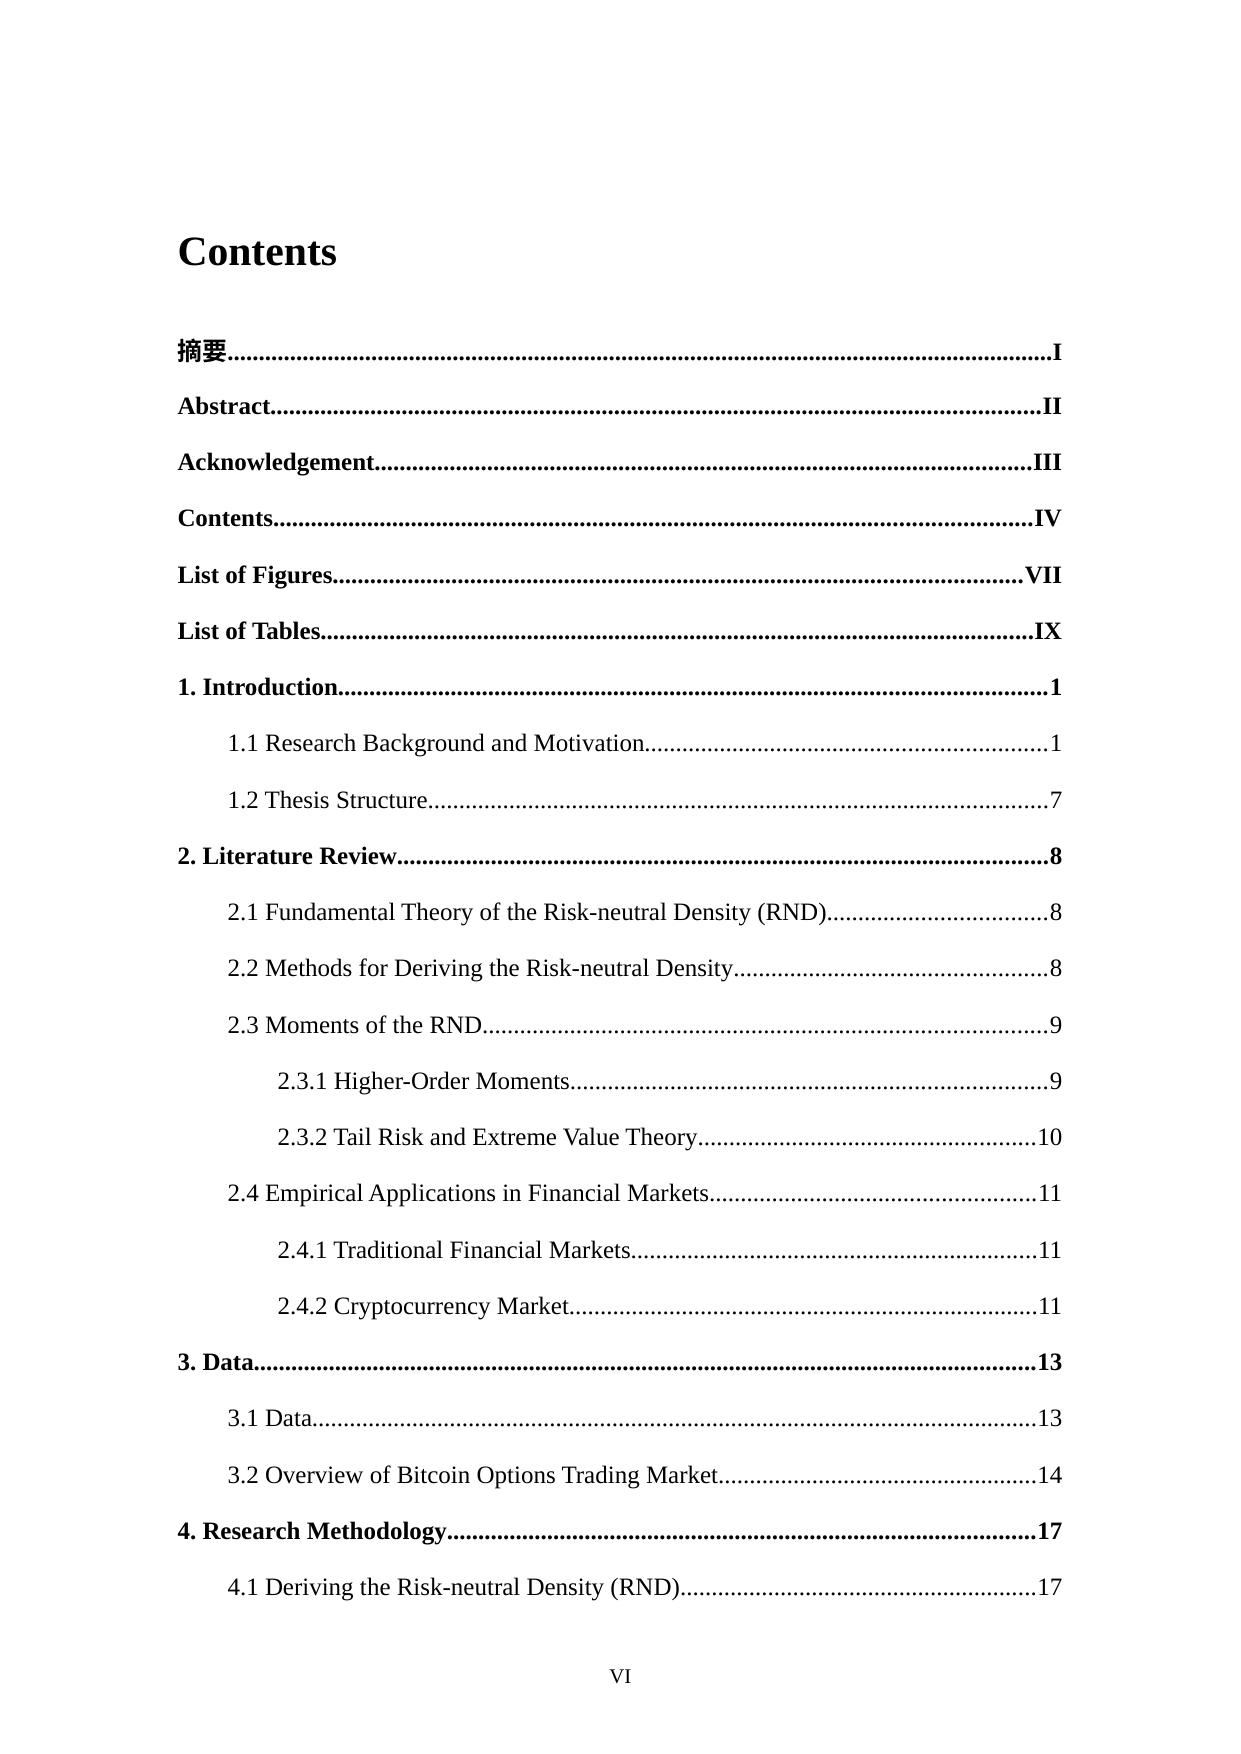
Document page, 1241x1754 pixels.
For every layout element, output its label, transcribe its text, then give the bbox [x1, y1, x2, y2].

text 2.3.2 Tail Risk and Extreme Value Theory 10 [277, 1118, 1063, 1155]
text 2. Literature Review 8 [177, 837, 1063, 874]
text 1.2 Thesis Structure 7 [177, 780, 1063, 818]
text 2.3.1 Higher-Order Moments 9 [277, 1062, 1063, 1099]
text 摘要 I [177, 330, 1063, 368]
text Abstract II [177, 387, 1063, 424]
text 2.1 Fundamental Theory of the Risk-neutral Density (RND) 8 [177, 893, 1063, 930]
text 1. Introduction 1 [177, 668, 1063, 705]
text 2.4.2 Cryptocurrency Market 11 [277, 1287, 1063, 1324]
text 2.2 Methods for Deriving the Risk-neutral Density 8 [177, 949, 1063, 987]
text List of Tables IX [177, 612, 1063, 649]
text Acknowledgement III [177, 443, 1063, 480]
text 3. Data 13 [177, 1343, 1063, 1380]
text 3.1 Data 13 [177, 1399, 1063, 1437]
text 1.1 Research Background and Motivation 1 [177, 724, 1063, 762]
text 2.4 Empirical Applications in Financial Markets 11 [177, 1174, 1063, 1212]
text Contents IV [177, 499, 1063, 537]
subtitle Contents [177, 213, 1063, 288]
text 4. Research Methodology 17 [177, 1512, 1063, 1549]
text 2.3 Moments of the RND 9 [177, 1005, 1063, 1043]
text 4.1 Deriving the Risk-neutral Density (RND) 17 [177, 1568, 1063, 1605]
text 3.2 Overview of Bitcoin Options Trading Market 14 [177, 1455, 1063, 1493]
text 2.4.1 Traditional Financial Markets 11 [277, 1230, 1063, 1268]
text List of Figures VII [177, 555, 1063, 593]
